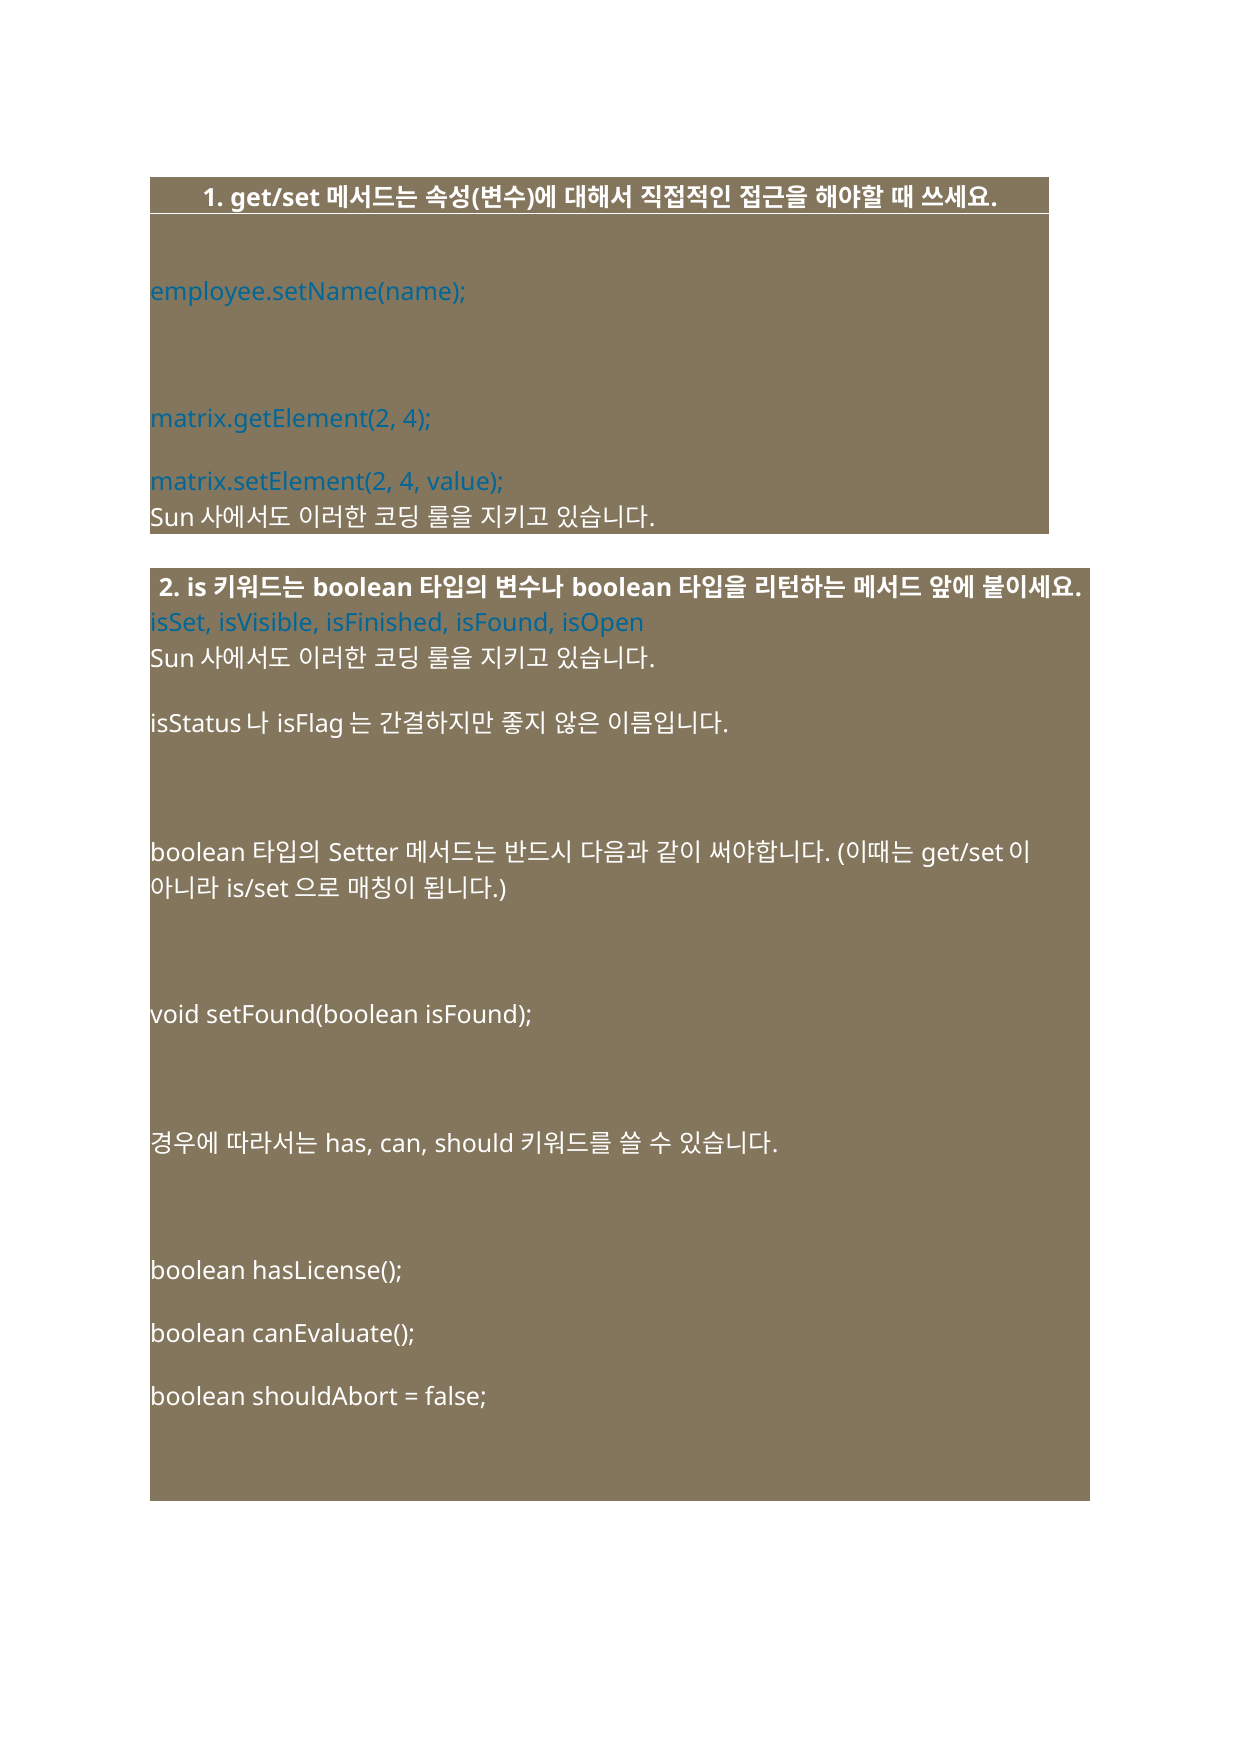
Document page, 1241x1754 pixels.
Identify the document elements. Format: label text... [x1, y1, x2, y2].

table_cell Sun사에서도 이러한 코딩 룰을 지키고 있습니다. [150, 498, 1049, 534]
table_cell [150, 214, 1049, 498]
table_header 2. is 키워드는 boolean 타입의 변수나 boolean 타입을 리턴하는 메서드 앞에 붙이세요. [150, 568, 1090, 604]
table_cell Sun사에서도 이러한 코딩 룰을 지키고 있습니다. isStatus나 isFlag는 간결하지만 좋지 않은 이름입니다. boolean 타입의 Setter 메서드는 반드시 다음과 같이 써야합니다. (이때는 get/set이 아니라 is/set으로 매칭이 됩니다.) void setFound(boolean isFound); 경우에 따라서는 has, can, should 키워드를 쓸 수 있습니다. boolean hasLicense(); boolean canEvaluate(); boolean shouldAbort = false; [150, 638, 1090, 1501]
table_cell isSet, isVisible, isFinished, isFound, isOpen [150, 604, 1090, 638]
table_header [150, 177, 1049, 213]
